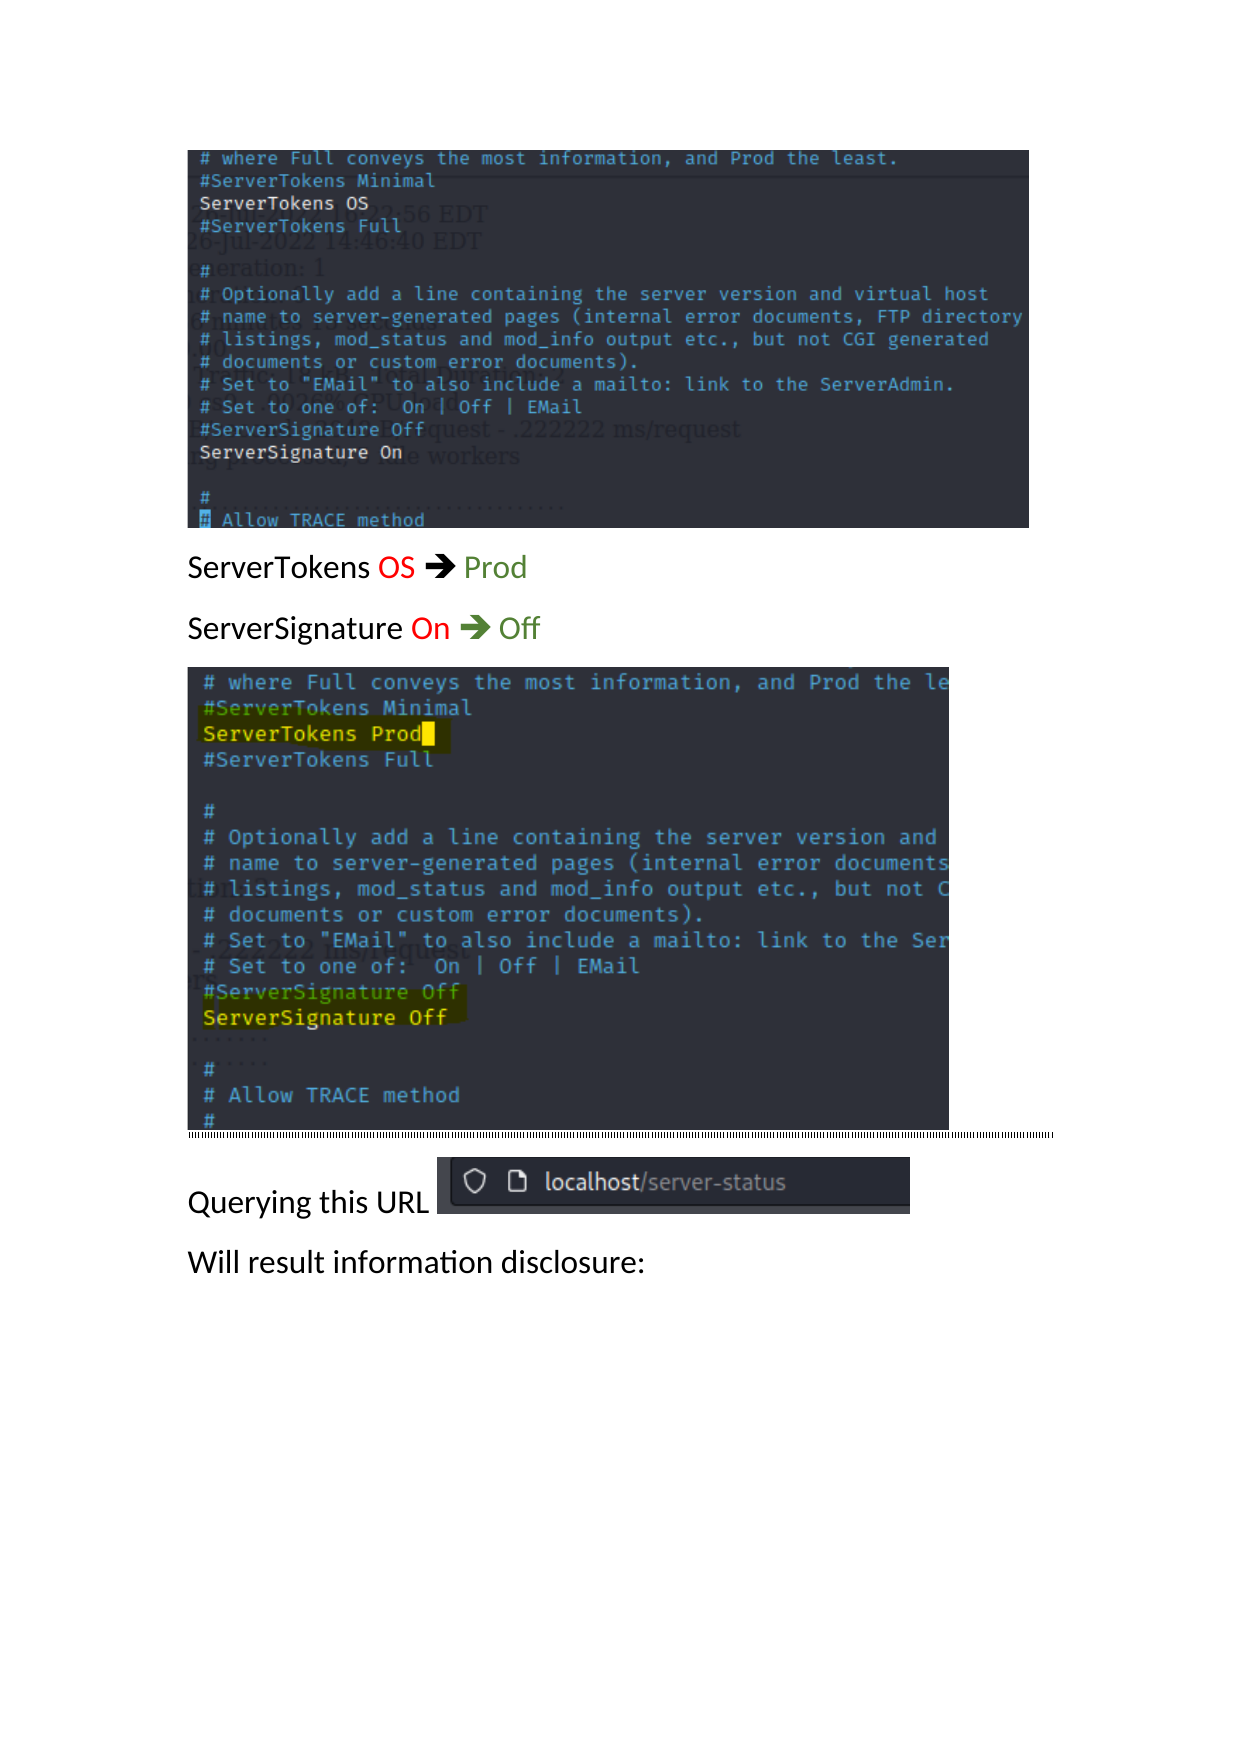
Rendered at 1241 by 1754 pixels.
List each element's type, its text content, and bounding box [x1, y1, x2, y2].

picture [437, 1157, 910, 1214]
picture [187, 667, 949, 1130]
text Will result information disclosure: [187, 1241, 1053, 1282]
picture [187, 150, 1029, 528]
text ServerTokens OS Prod [187, 547, 1053, 587]
text ServerSignature On Off [187, 607, 1053, 648]
